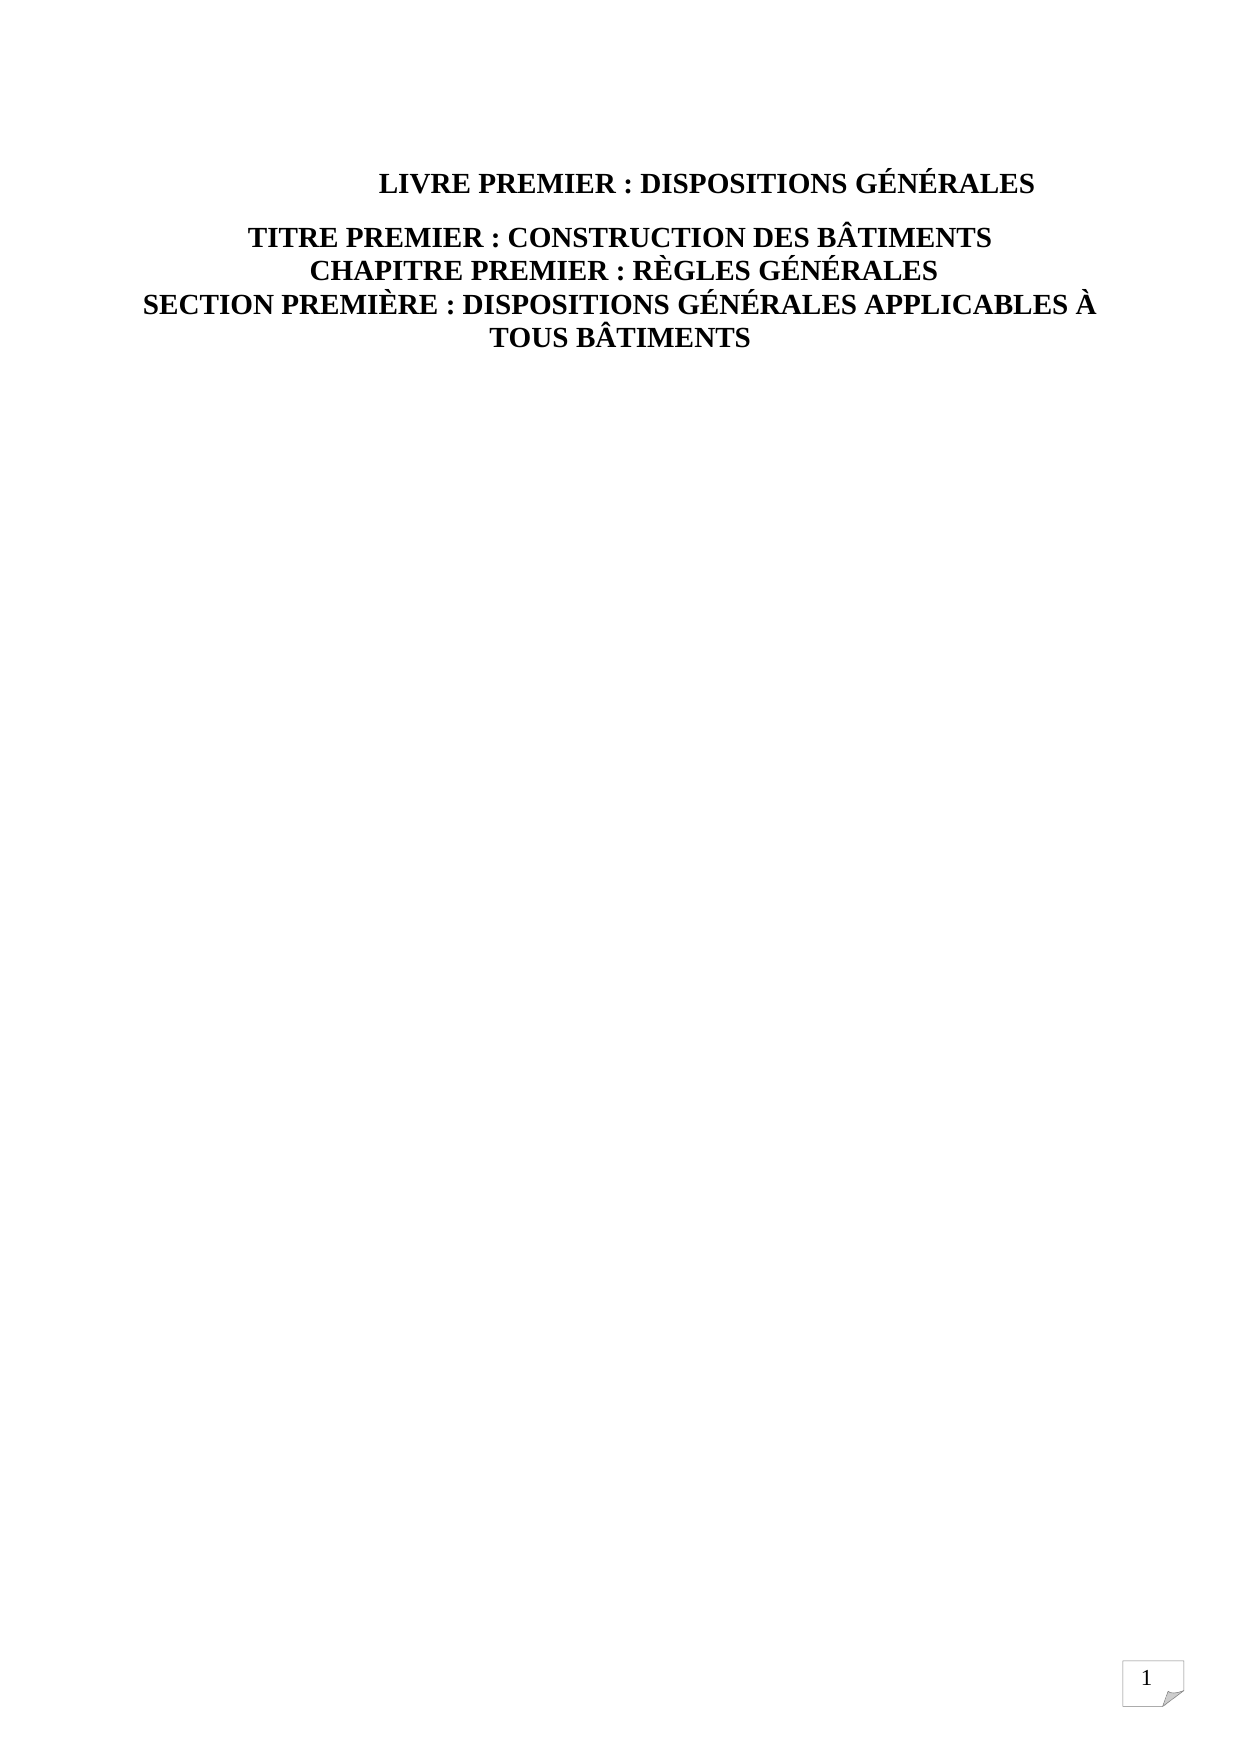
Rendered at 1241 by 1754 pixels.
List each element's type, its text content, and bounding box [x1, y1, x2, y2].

picture [1165, 1693, 1178, 1703]
subtitle TITRE PREMIER : CONSTRUCTION DES BÂTIMENTS [117, 220, 1123, 253]
subtitle SECTION PREMIÈRE : DISPOSITIONS GÉNÉRALES APPLICABLES À TOUS BÂTIMENTS [117, 287, 1123, 354]
picture [1164, 1692, 1184, 1707]
picture [1162, 1690, 1181, 1704]
subtitle LIVRE PREMIER : DISPOSITIONS GÉNÉRALES [290, 167, 1123, 200]
subtitle CHAPITRE PREMIER : RÈGLES GÉNÉRALES [117, 253, 1123, 287]
